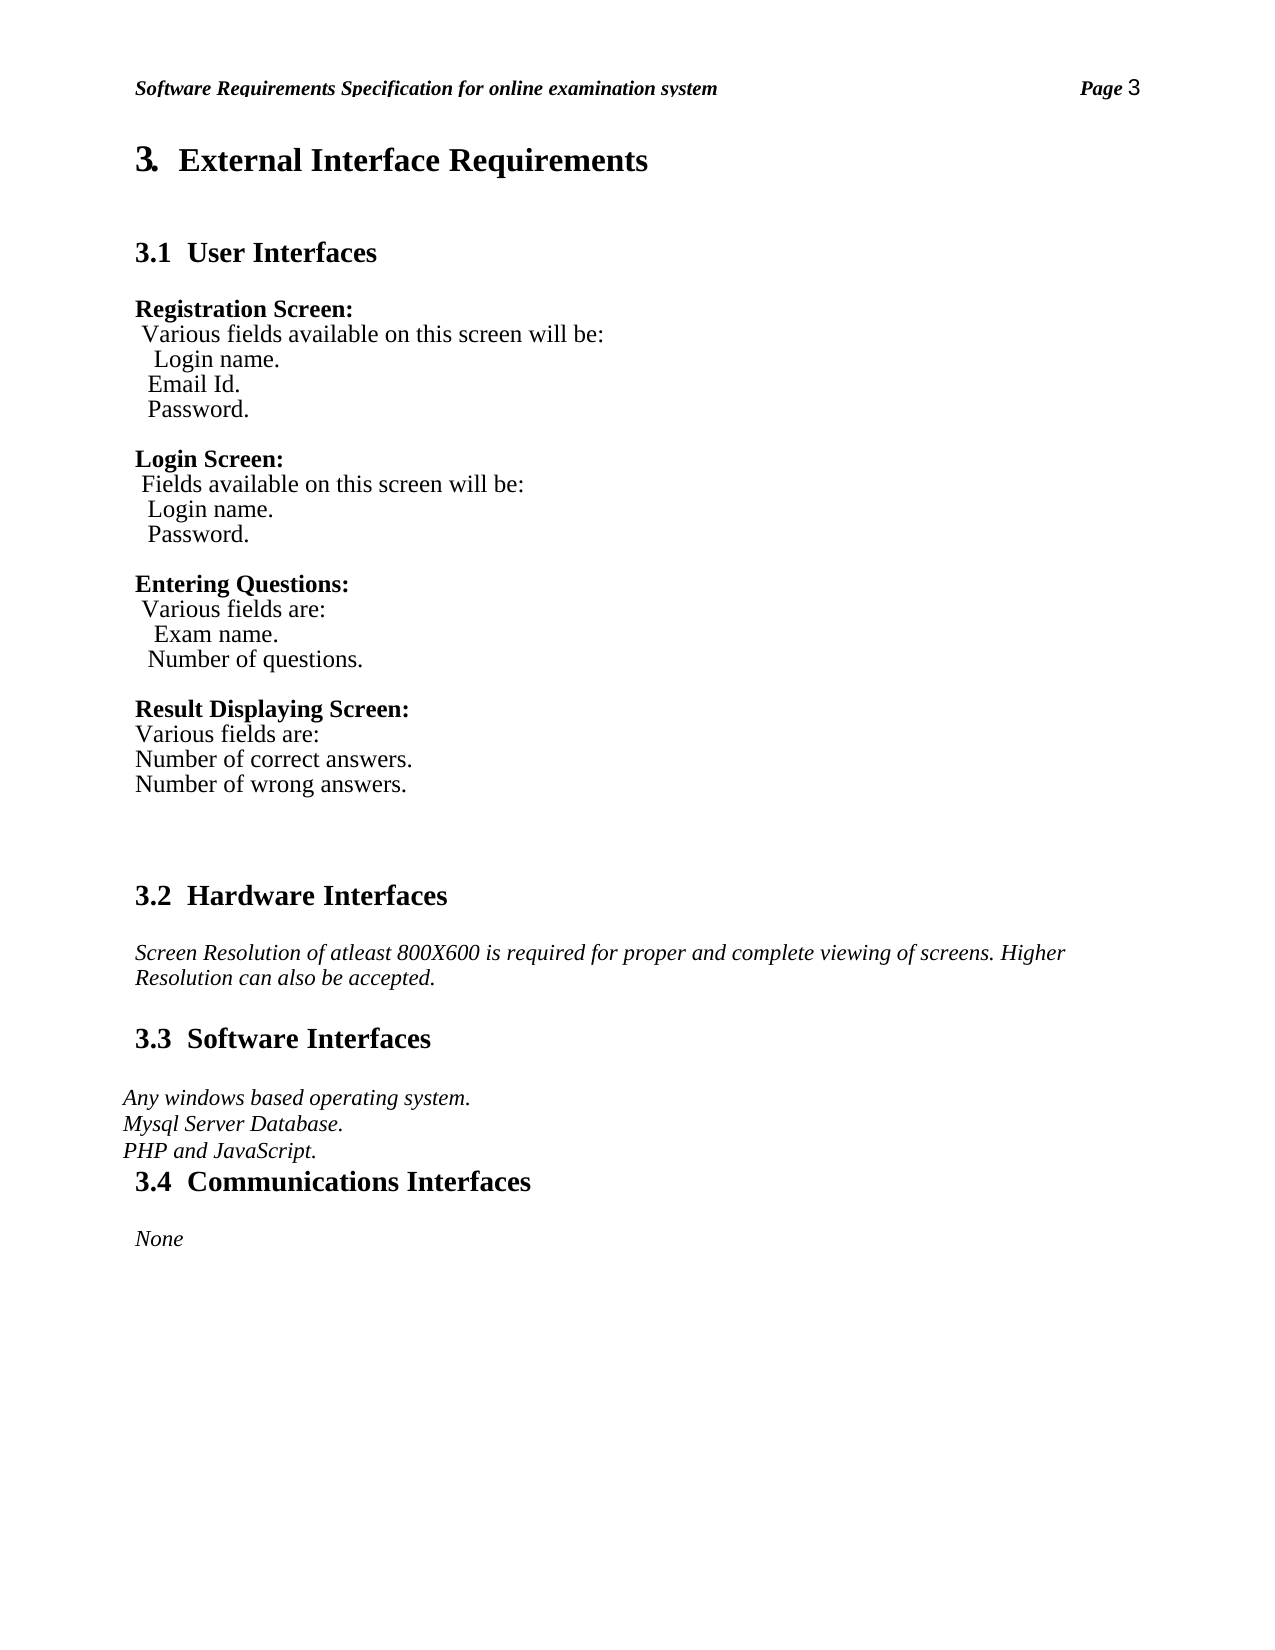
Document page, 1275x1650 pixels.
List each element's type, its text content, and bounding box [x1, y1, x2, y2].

text Any windows based operating system. [123, 1084, 1152, 1110]
text Password. [135, 398, 1127, 423]
text Various fields are: [135, 723, 1127, 748]
subtitle Communications Interfaces [135, 1164, 1152, 1197]
text Various fields are: [135, 598, 1127, 623]
text Result Displaying Screen: [135, 698, 1127, 723]
text Various fields available on this screen will be: [135, 323, 1127, 348]
subtitle Software Interfaces [135, 1021, 1152, 1054]
text None [135, 1226, 1134, 1251]
text Screen Resolution of atleast 800X600 is required for proper and complete viewing of screens. Higher Resolution can also be accepted. [135, 941, 1127, 991]
subtitle External Interface Requirements [135, 137, 1152, 180]
text Login name. [135, 498, 1127, 523]
text Email Id. [135, 373, 1127, 398]
text Number of correct answers. [135, 748, 1127, 773]
text Password. [135, 523, 1127, 548]
text Exam name. [135, 623, 1127, 648]
subtitle User Interfaces [135, 235, 1152, 268]
text Mysql Server Database. [123, 1111, 1152, 1137]
text Fields available on this screen will be: [135, 473, 1127, 498]
subtitle Hardware Interfaces [135, 878, 1152, 911]
text Number of questions. [135, 648, 1127, 673]
text Number of wrong answers. [135, 773, 1127, 798]
text Login name. [135, 348, 1127, 373]
text Registration Screen: [135, 298, 1127, 323]
text Login Screen: [135, 448, 1127, 473]
text Entering Questions: [135, 573, 1127, 598]
text PHP and JavaScript. [123, 1137, 1152, 1164]
